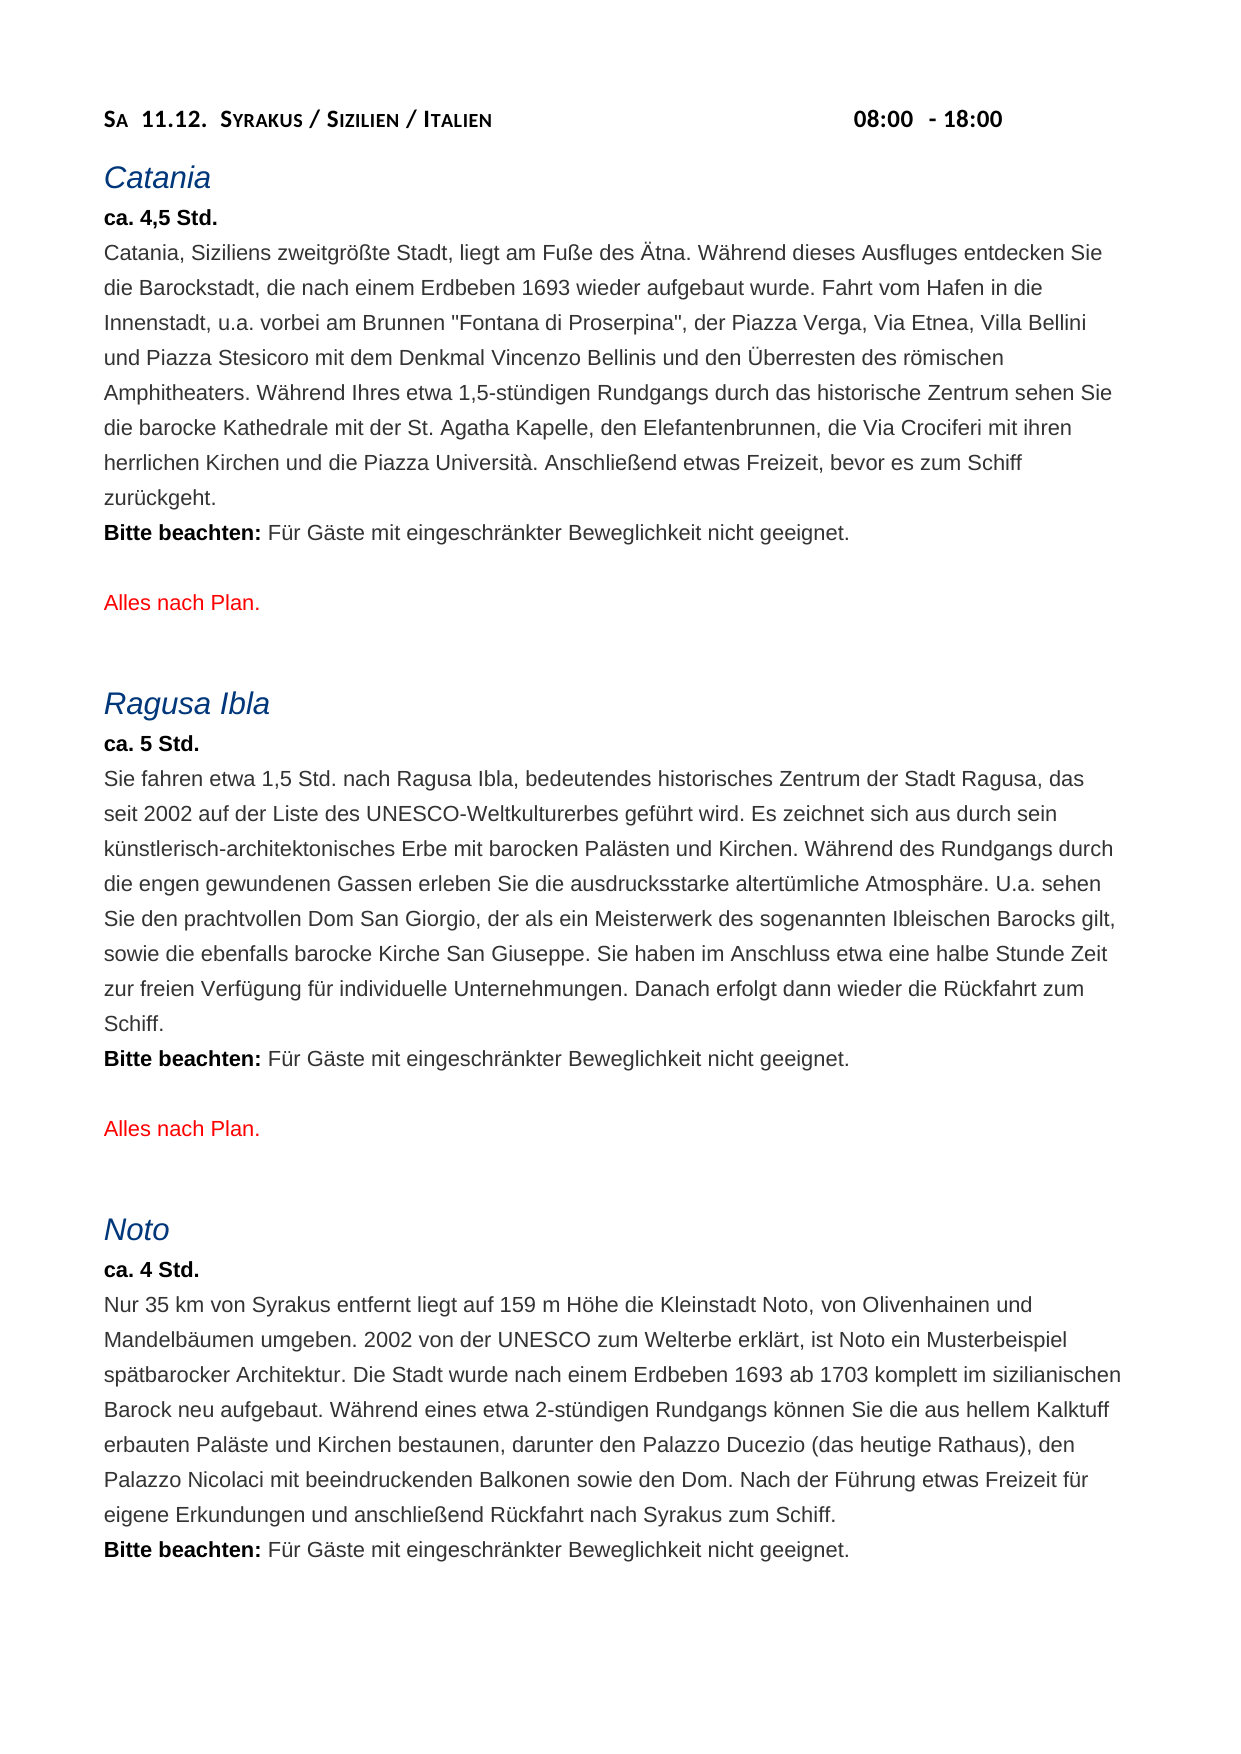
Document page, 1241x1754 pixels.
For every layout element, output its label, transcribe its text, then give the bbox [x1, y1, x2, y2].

text Alles nach Plan. [103, 1106, 1122, 1141]
text Alles nach Plan. [103, 580, 1122, 650]
text ca. 5 Std. Sie fahren etwa 1,5 Std. nach Ragusa Ibla, bedeutendes historisches Zentrum der Stadt Ragusa, das seit 2002 auf der Liste des UNESCO-Weltkulturerbes geführt wird. Es zeichnet sich aus durch sein künstlerisch-architektonisches Erbe mit barocken Palästen und Kirchen. Während des Rundgangs durch die engen gewundenen Gassen erleben Sie die ausdrucksstarke altertümliche Atmosphäre. U.a. sehen Sie den prachtvollen Dom San Giorgio, der als ein Meisterwerk des sogenannten Ibleischen Barocks gilt, sowie die ebenfalls barocke Kirche San Giuseppe. Sie haben im Anschluss etwa eine halbe Stunde Zeit zur freien Verfügung für individuelle Unternehmungen. Danach erfolgt dann wieder die Rückfahrt zum Schiff. Bitte beachten: Für Gäste mit eingeschränkter Beweglichkeit nicht geeignet. [103, 721, 1122, 1106]
subtitle Noto [103, 1211, 1122, 1247]
text Sa 11.12. Syrakus / Sizilien / Italien 08:00 - 18:00 [103, 103, 1122, 134]
subtitle Ragusa Ibla [103, 685, 1122, 721]
text ca. 4 Std. Nur 35 km von Syrakus entfernt liegt auf 159 m Höhe die Kleinstadt Noto, von Olivenhainen und Mandelbäumen umgeben. 2002 von der UNESCO zum Welterbe erklärt, ist Noto ein Musterbeispiel spätbarocker Architektur. Die Stadt wurde nach einem Erdbeben 1693 ab 1703 komplett im sizilianischen Barock neu aufgebaut. Während eines etwa 2-stündigen Rundgangs können Sie die aus hellem Kalktuff erbauten Paläste und Kirchen bestaunen, darunter den Palazzo Ducezio (das heutige Rathaus), den Palazzo Nicolaci mit beeindruckenden Balkonen sowie den Dom. Nach der Führung etwas Freizeit für eigene Erkundungen und anschließend Rückfahrt nach Syrakus zum Schiff. Bitte beachten: Für Gäste mit eingeschränkter Beweglichkeit nicht geeignet. [103, 1247, 1122, 1562]
subtitle Catania [103, 159, 1122, 195]
text ca. 4,5 Std. Catania, Siziliens zweitgrößte Stadt, liegt am Fuße des Ätna. Während dieses Ausfluges entdecken Sie die Barockstadt, die nach einem Erdbeben 1693 wieder aufgebaut wurde. Fahrt vom Hafen in die Innenstadt, u.a. vorbei am Brunnen "Fontana di Proserpina", der Piazza Verga, Via Etnea, Villa Bellini und Piazza Stesicoro mit dem Denkmal Vincenzo Bellinis und den Überresten des römischen Amphitheaters. Während Ihres etwa 1,5-stündigen Rundgangs durch das historische Zentrum sehen Sie die barocke Kathedrale mit der St. Agatha Kapelle, den Elefantenbrunnen, die Via Crociferi mit ihren herrlichen Kirchen und die Piazza Università. Anschließend etwas Freizeit, bevor es zum Schiff zurückgeht. Bitte beachten: Für Gäste mit eingeschränkter Beweglichkeit nicht geeignet. [103, 195, 1122, 545]
